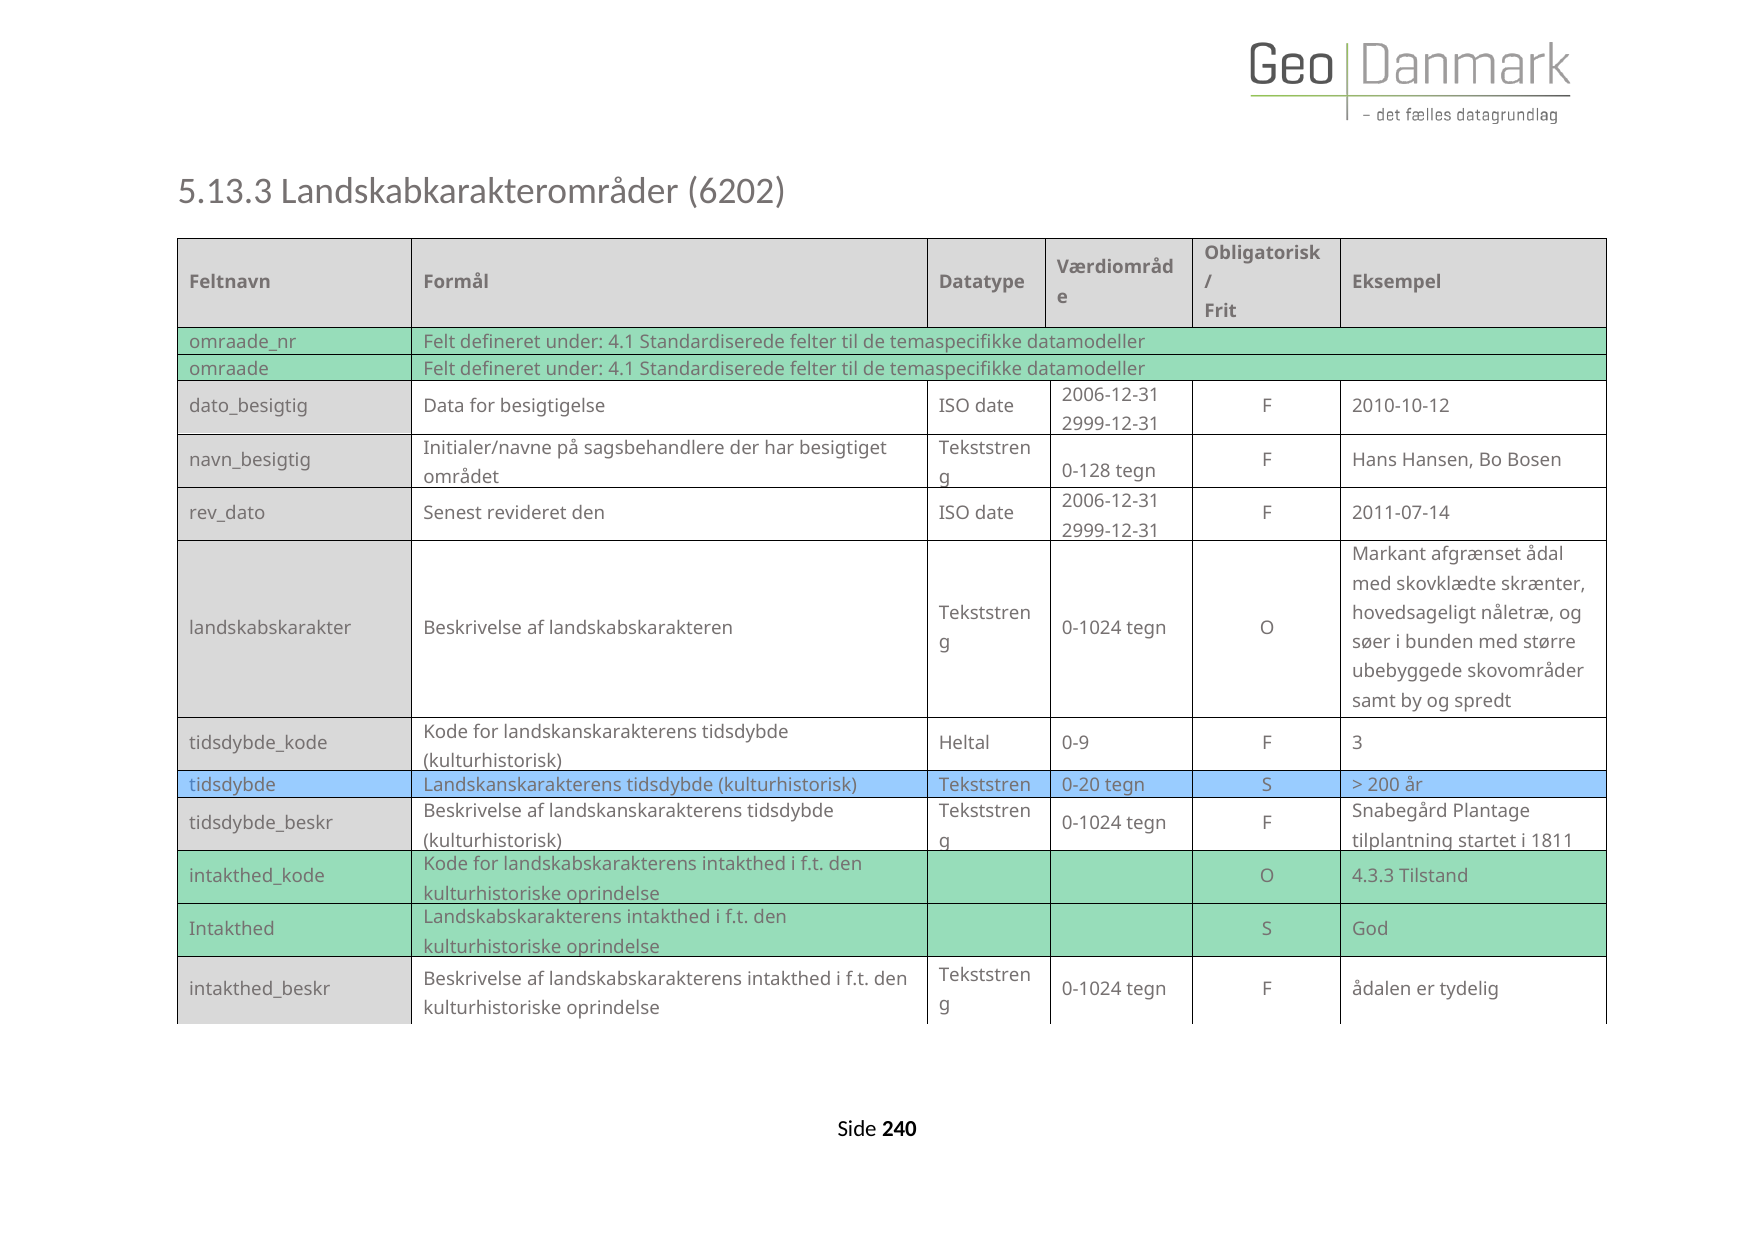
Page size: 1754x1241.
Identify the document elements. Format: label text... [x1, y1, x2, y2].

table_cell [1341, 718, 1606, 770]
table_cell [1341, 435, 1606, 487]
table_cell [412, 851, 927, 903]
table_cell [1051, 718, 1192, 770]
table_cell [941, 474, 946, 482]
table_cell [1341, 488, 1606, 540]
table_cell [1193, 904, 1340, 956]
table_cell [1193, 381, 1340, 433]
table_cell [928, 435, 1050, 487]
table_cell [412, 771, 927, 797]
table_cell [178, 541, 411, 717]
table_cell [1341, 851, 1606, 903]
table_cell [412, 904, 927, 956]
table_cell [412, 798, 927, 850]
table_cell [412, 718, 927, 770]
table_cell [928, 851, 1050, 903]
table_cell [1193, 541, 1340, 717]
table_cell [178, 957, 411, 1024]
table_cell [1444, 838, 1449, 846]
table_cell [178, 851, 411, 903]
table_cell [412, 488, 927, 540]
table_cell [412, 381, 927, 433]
picture [1244, 32, 1577, 132]
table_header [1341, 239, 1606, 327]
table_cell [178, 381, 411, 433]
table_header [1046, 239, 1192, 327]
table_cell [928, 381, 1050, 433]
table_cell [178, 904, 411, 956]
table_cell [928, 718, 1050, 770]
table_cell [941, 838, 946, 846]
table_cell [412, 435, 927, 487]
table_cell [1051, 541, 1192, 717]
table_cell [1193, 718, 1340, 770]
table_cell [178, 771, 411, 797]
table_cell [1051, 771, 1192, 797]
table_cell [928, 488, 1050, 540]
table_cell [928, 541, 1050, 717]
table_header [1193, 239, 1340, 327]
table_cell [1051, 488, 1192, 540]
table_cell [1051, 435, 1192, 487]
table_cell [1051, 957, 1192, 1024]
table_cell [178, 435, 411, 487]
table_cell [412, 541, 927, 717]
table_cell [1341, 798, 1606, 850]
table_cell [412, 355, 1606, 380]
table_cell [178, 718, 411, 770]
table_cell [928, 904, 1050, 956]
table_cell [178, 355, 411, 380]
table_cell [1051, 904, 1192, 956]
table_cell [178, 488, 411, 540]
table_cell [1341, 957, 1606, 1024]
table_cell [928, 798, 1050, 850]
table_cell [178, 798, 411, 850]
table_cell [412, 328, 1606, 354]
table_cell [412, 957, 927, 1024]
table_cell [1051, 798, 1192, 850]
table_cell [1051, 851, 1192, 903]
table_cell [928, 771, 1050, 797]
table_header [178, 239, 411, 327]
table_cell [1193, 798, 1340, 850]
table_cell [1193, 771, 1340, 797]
subtitle 5.13.3 Landskabkarakterområder (6202) [177, 167, 1577, 213]
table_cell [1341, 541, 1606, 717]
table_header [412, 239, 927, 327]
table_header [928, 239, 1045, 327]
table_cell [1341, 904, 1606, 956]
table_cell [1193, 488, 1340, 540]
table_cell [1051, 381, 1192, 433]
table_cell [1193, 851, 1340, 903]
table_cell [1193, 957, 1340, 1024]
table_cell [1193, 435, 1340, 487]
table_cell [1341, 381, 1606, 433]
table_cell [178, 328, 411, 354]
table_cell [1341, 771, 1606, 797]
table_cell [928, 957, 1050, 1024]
